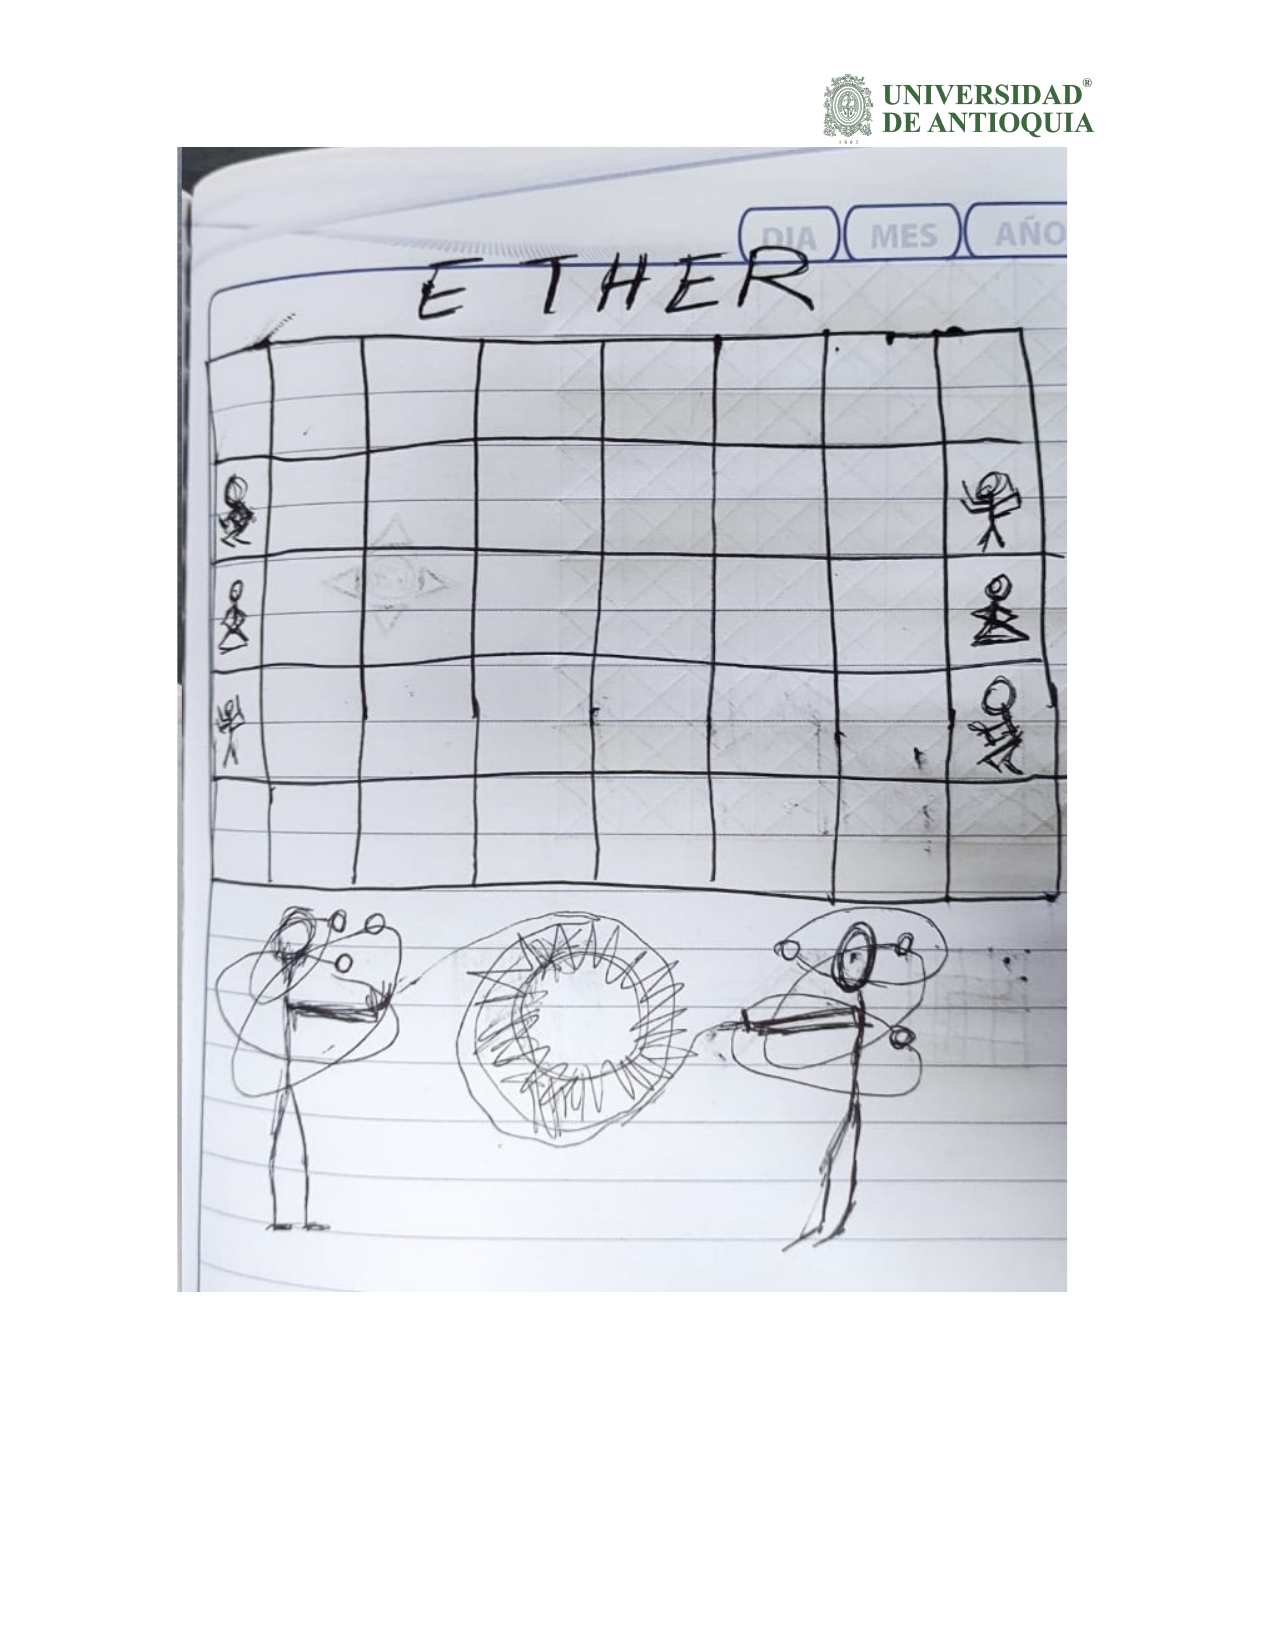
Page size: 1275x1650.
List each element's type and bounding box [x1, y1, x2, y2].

picture [177, 147, 1068, 1292]
picture [819, 73, 1098, 145]
